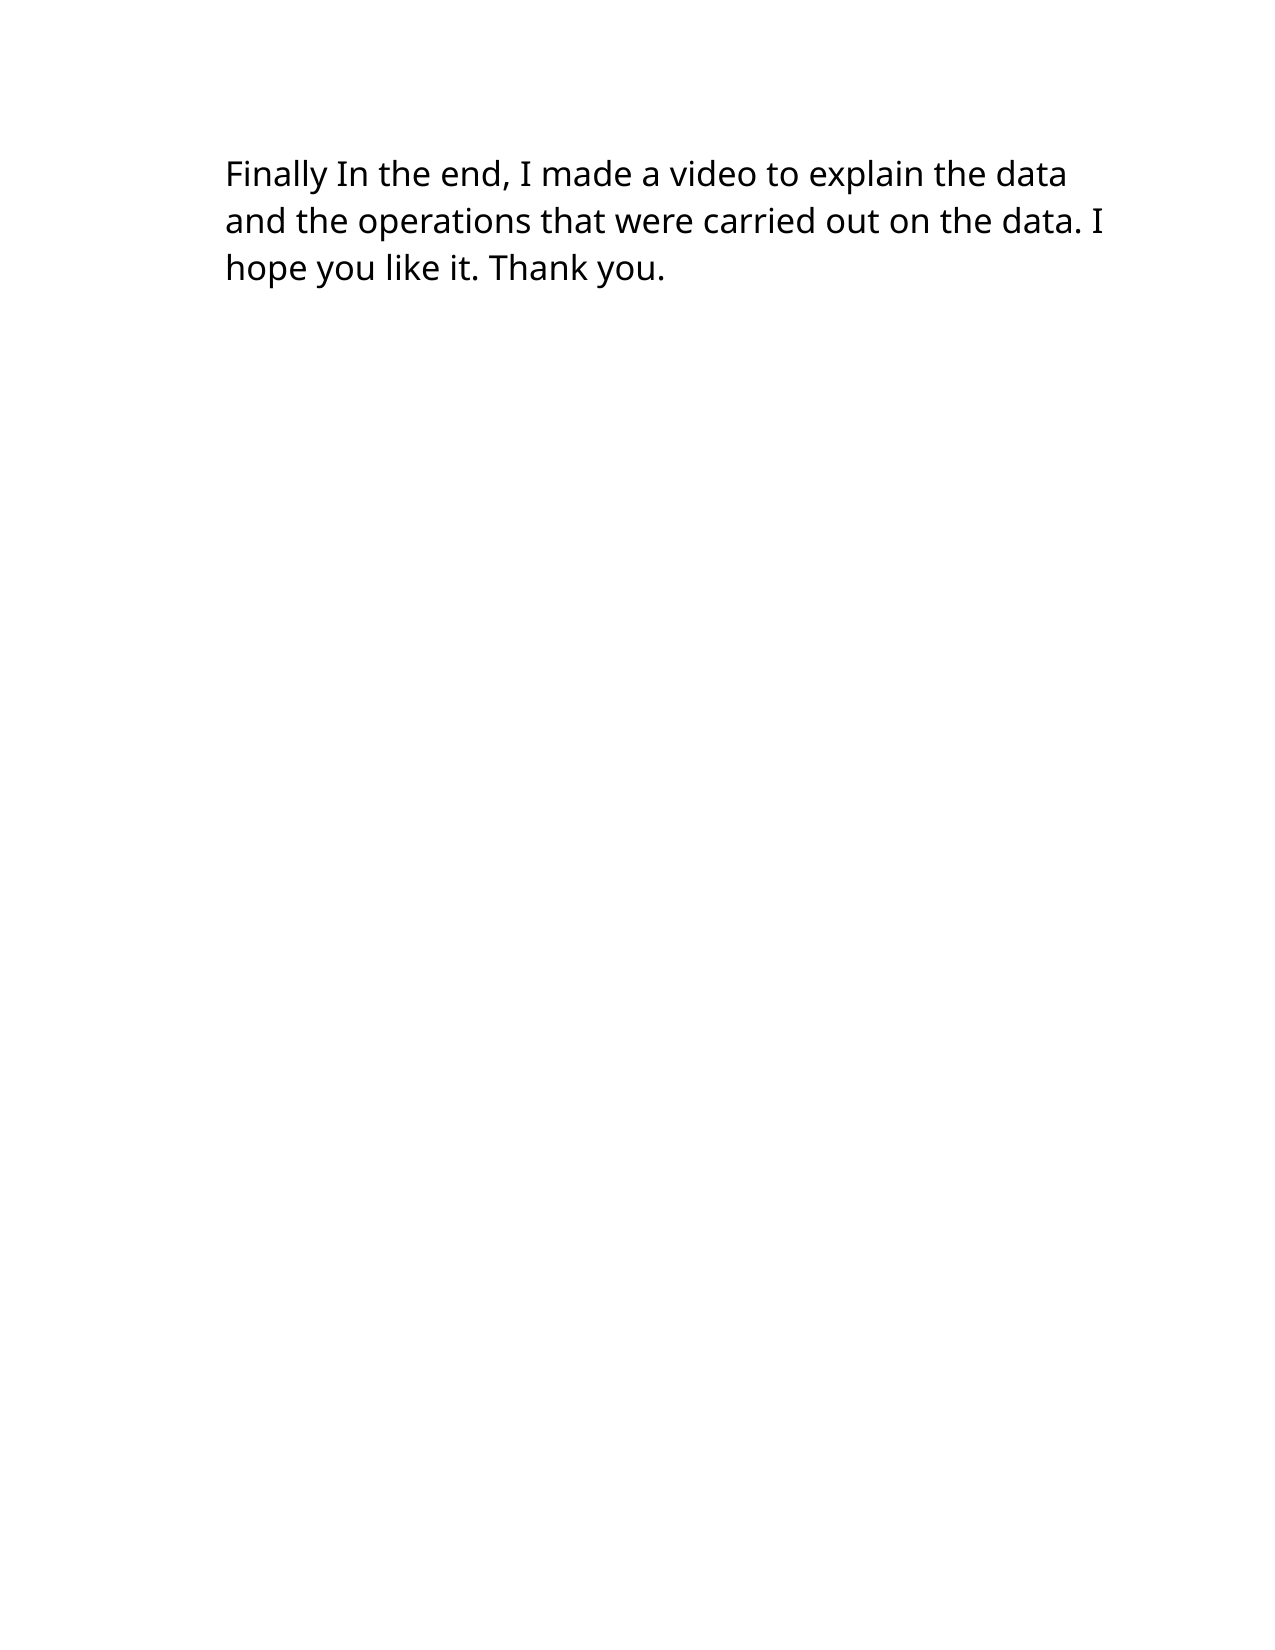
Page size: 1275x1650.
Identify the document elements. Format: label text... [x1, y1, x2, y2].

text Finally In the end, I made a video to explain the data and the operations that were carried out on the data. I hope you like it. Thank you. [225, 150, 1125, 291]
